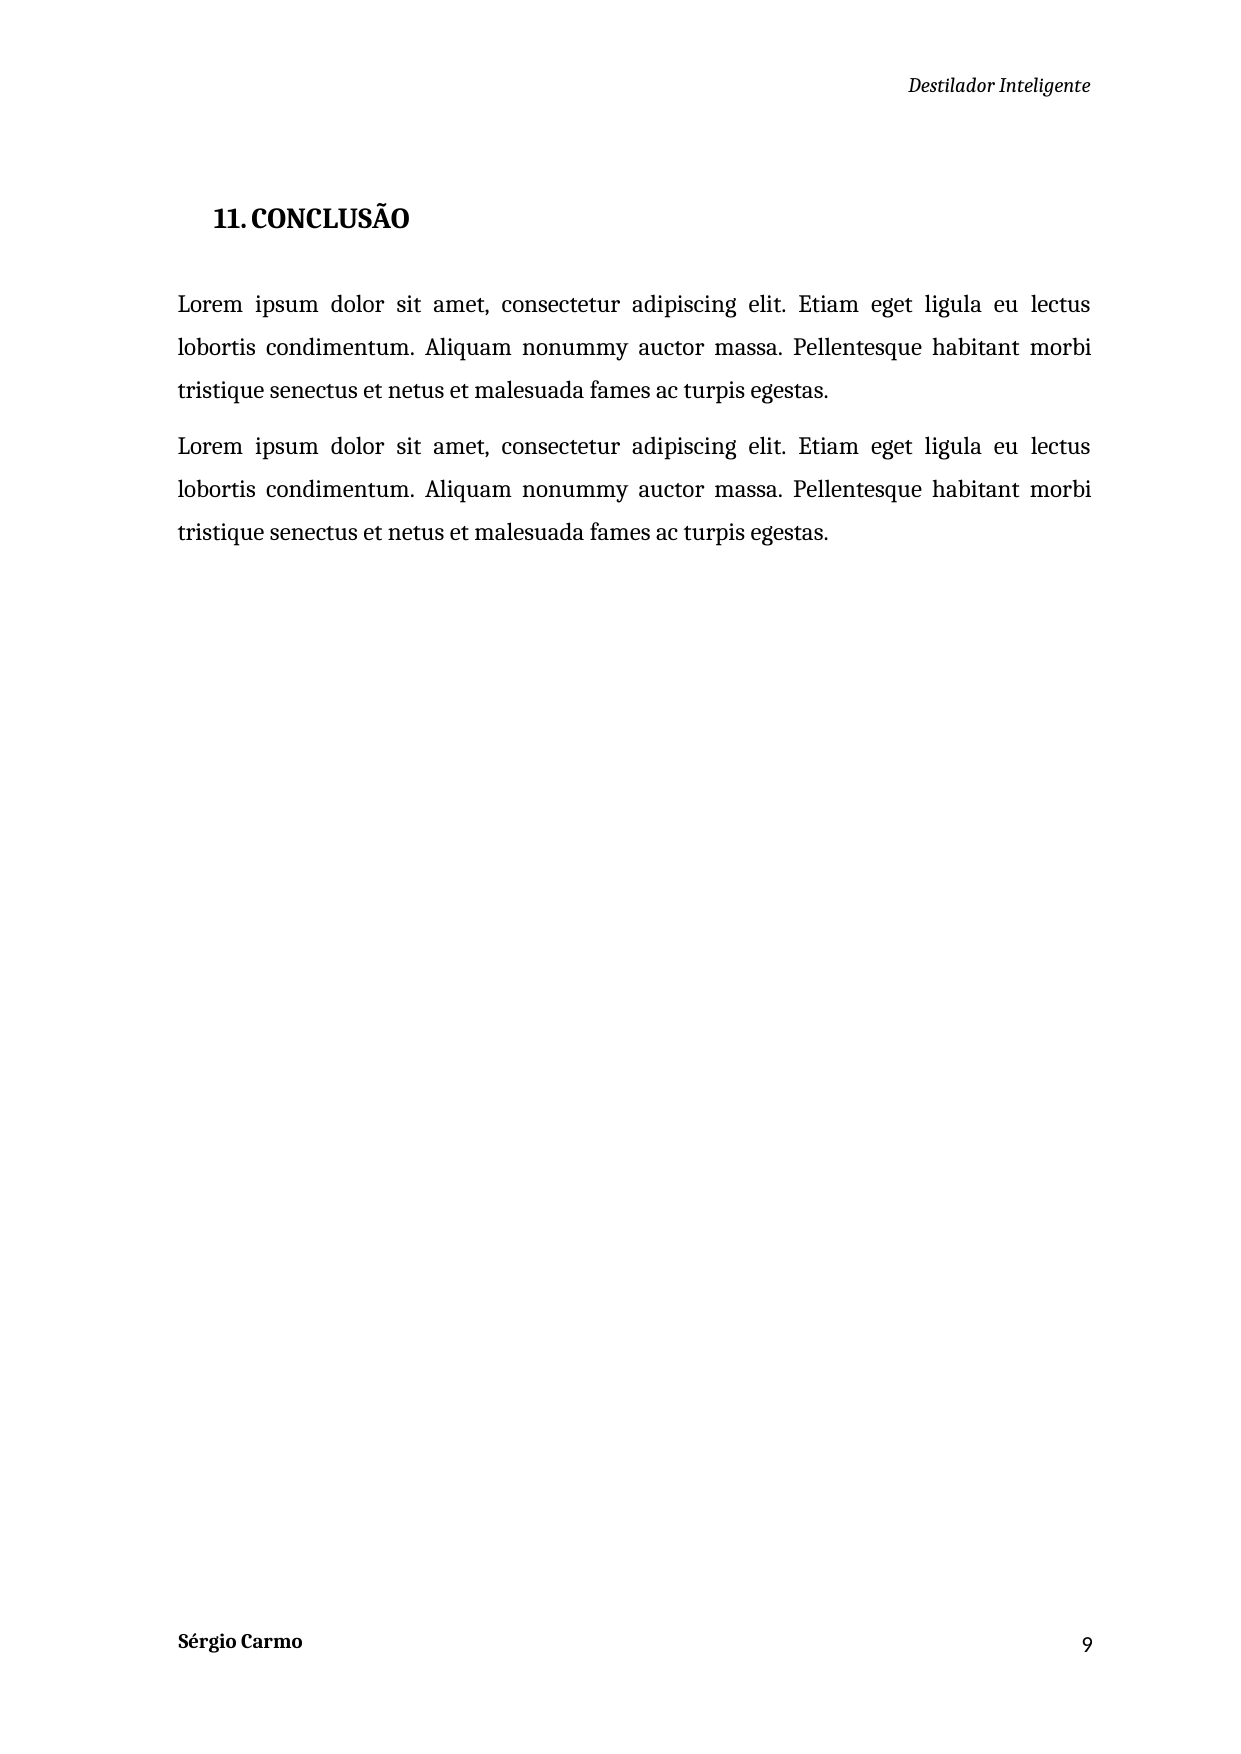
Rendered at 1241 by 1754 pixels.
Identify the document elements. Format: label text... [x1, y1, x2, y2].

text Lorem ipsum dolor sit amet, consectetur adipiscing elit. Etiam eget ligula eu lectus lobortis condimentum. Aliquam nonummy auctor massa. Pellentesque habitant morbi tristique senectus et netus et malesuada fames ac turpis egestas. [177, 432, 1092, 547]
text Lorem ipsum dolor sit amet, consectetur adipiscing elit. Etiam eget ligula eu lectus lobortis condimentum. Aliquam nonummy auctor massa. Pellentesque habitant morbi tristique senectus et netus et malesuada fames ac turpis egestas. [177, 290, 1092, 405]
list CONCLUSÃO [213, 202, 1092, 236]
